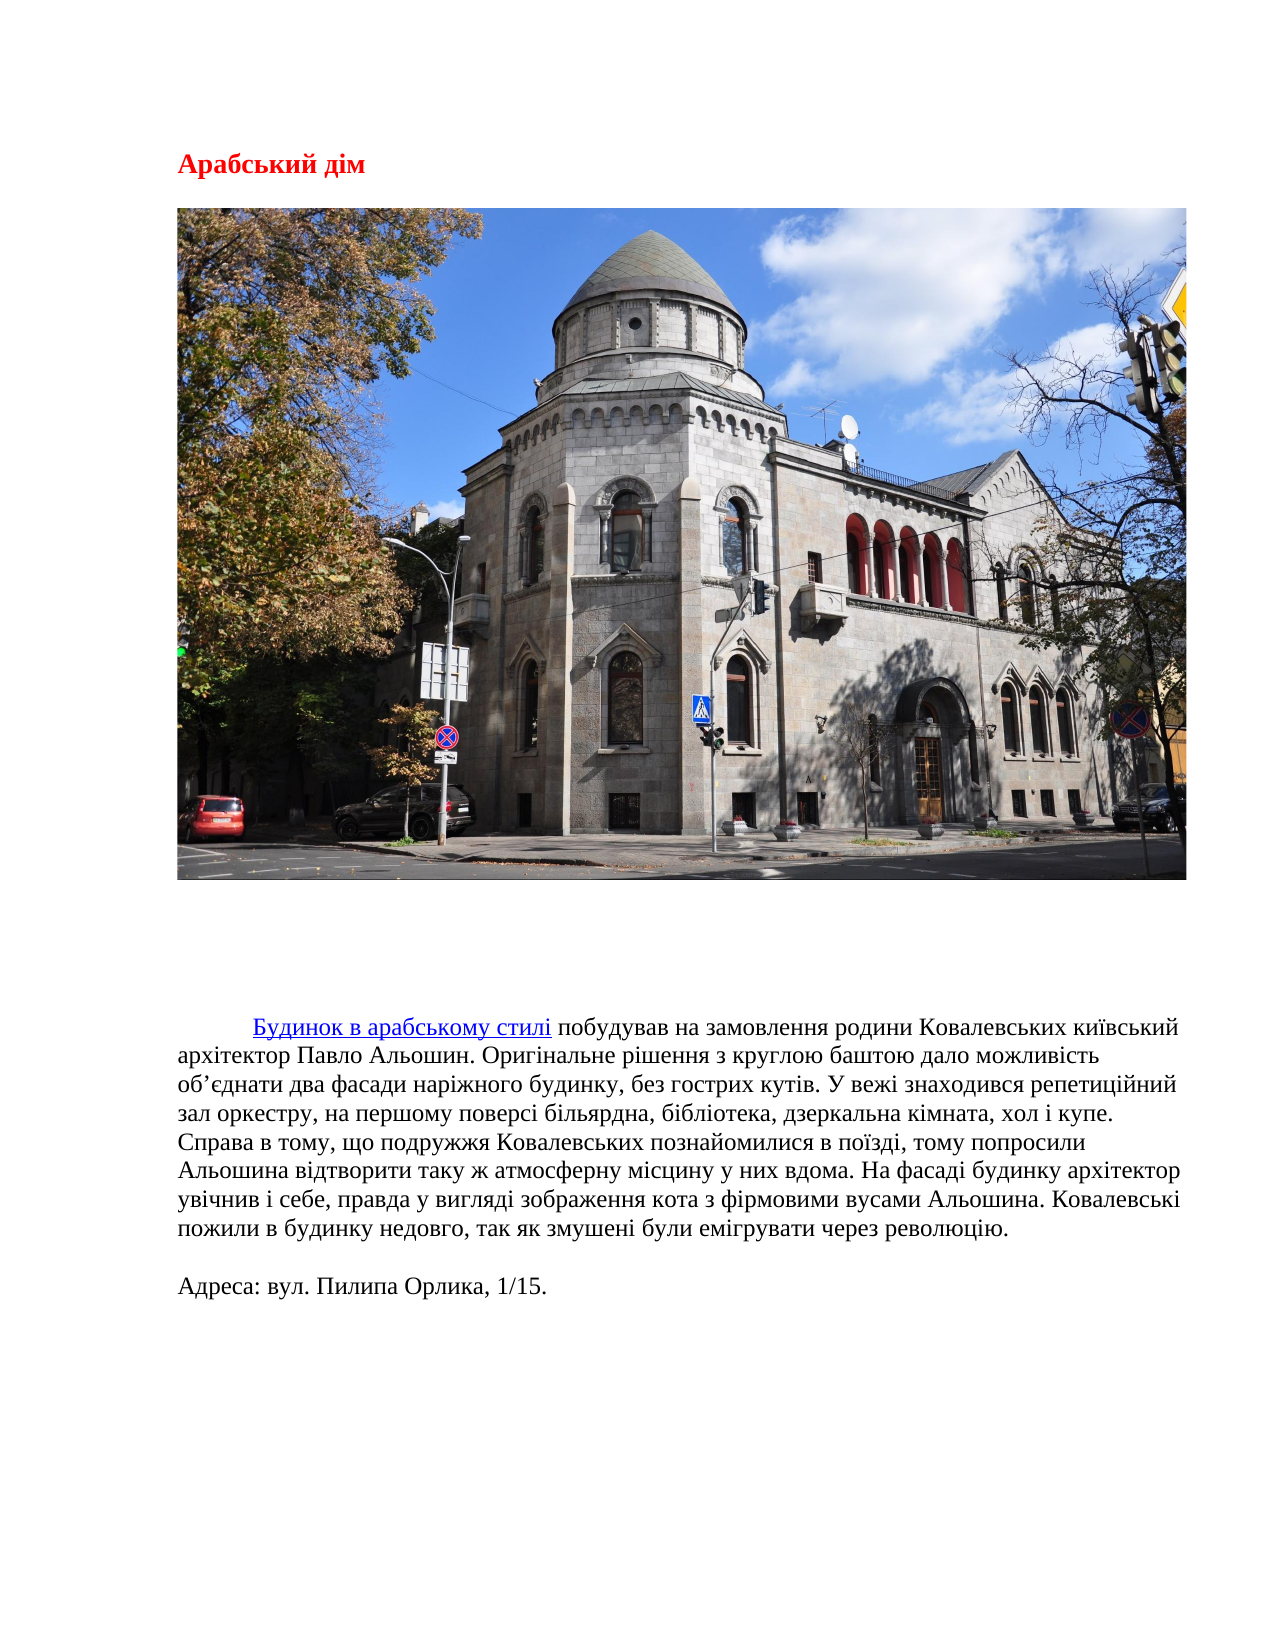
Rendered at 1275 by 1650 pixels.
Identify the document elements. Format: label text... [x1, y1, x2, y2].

picture [177, 208, 1187, 880]
text Будинок в арабському стилі побудував на замовлення родини Ковалевських київський архітектор Павло Альошин. Оригінальне рішення з круглою баштою дало можливість об’єднати два фасади наріжного будинку, без гострих кутів. У вежі знаходився репетиційний зал оркестру, на першому поверсі більярдна, бібліотека, дзеркальна кімната, хол і купе. Справа в тому, що подружжя Ковалевських познайомилися в поїзді, тому попросили Альошина відтворити таку ж атмосферну місцину у них вдома. На фасаді будинку архітектор увічнив і себе, правда у вигляді зображення кота з фірмовими вусами Альошина. Ковалевські пожили в будинку недовго, так як змушені були емігрувати через революцію. [177, 1012, 1186, 1242]
text Арабський дім [177, 147, 1186, 180]
text Адреса: вул. Пилипа Орлика, 1/15. [177, 1271, 1186, 1299]
